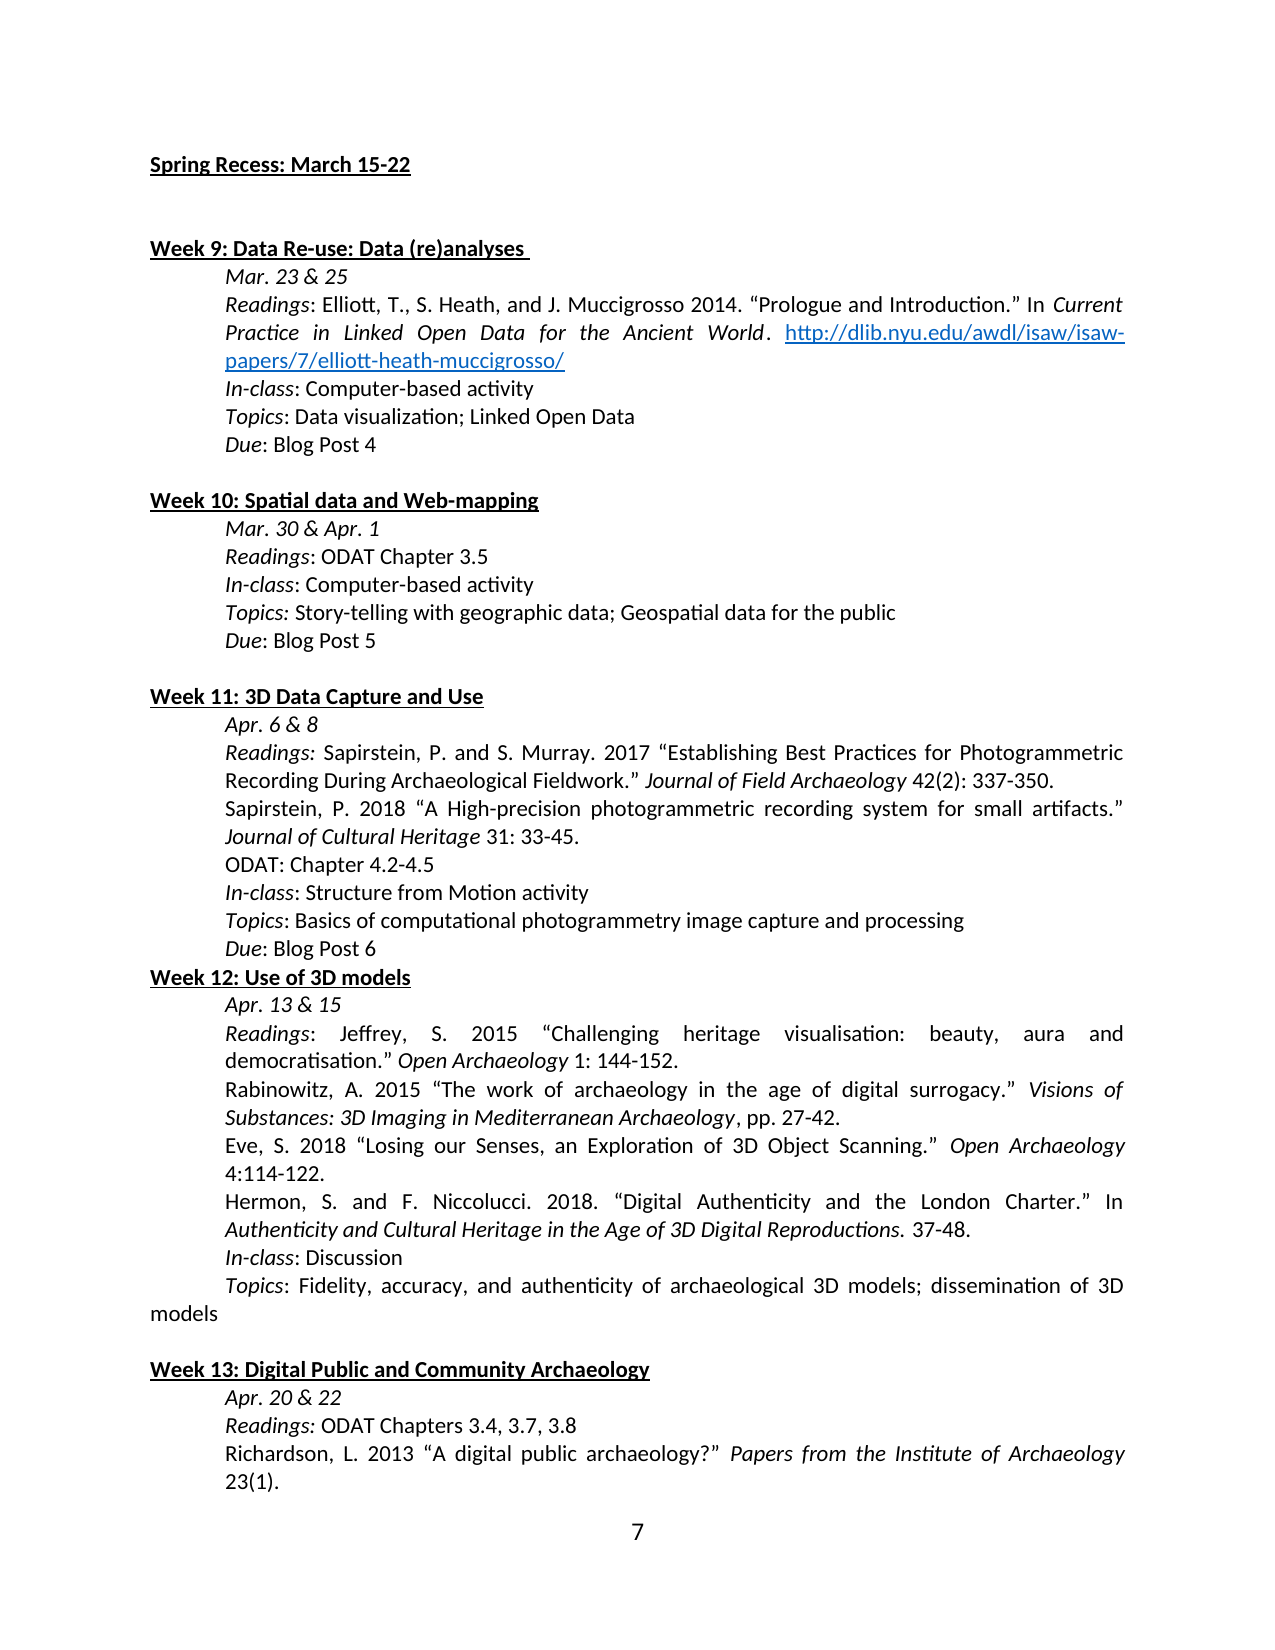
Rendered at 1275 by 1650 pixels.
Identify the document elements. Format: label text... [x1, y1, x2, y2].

text Hermon, S. and F. Niccolucci. 2018. “Digital Authenticity and the London Charter.” In Authenticity and Cultural Heritage in the Age of 3D Digital Reproductions. 37-48. [225, 1187, 1125, 1243]
text Topics: Basics of computational photogrammetry image capture and processing [150, 907, 1125, 934]
text In-class: Discussion [150, 1243, 1125, 1271]
text Week 10: Spatial data and Web-mapping [150, 486, 1125, 514]
text Topics: Data visualization; Linked Open Data [150, 402, 1125, 430]
text Week 9: Data Re-use: Data (re)analyses [150, 234, 1125, 262]
text Sapirstein, P. 2018 “A High-precision photogrammetric recording system for small artifacts.” Journal of Cultural Heritage 31: 33-45. [225, 794, 1125, 851]
text Readings: ODAT Chapter 3.5 [150, 542, 1125, 570]
text Readings: Jeffrey, S. 2015 “Challenging heritage visualisation: beauty, aura and democratisation.” Open Archaeology 1: 144-152. [225, 1019, 1125, 1075]
text Apr. 20 & 22 [150, 1383, 1125, 1411]
text Due: Blog Post 4 [150, 430, 1125, 458]
text Week 13: Digital Public and Community Archaeology [150, 1355, 1125, 1383]
text Due: Blog Post 6 [150, 934, 1125, 963]
text In-class: Computer-based activity [150, 374, 1125, 402]
text Topics: Fidelity, accuracy, and authenticity of archaeological 3D models; dissemination of 3D models [150, 1271, 1125, 1327]
text Readings: Elliott, T., S. Heath, and J. Muccigrosso 2014. “Prologue and Introduction.” In Current Practice in Linked Open Data for the Ancient World. http://dlib.nyu.edu/awdl/isaw/isaw-papers/7/elliott-heath-muccigrosso/ [225, 290, 1125, 374]
text Spring Recess: March 15-22 [150, 150, 1125, 178]
text Apr. 6 & 8 [225, 710, 1125, 738]
text Week 12: Use of 3D models [150, 963, 1125, 991]
text Topics: Story-telling with geographic data; Geospatial data for the public [150, 598, 1125, 626]
text Readings: ODAT Chapters 3.4, 3.7, 3.8 [150, 1411, 1125, 1439]
text Richardson, L. 2013 “A digital public archaeology?” Papers from the Institute of Archaeology 23(1). [225, 1439, 1125, 1495]
text ODAT: Chapter 4.2-4.5 [225, 851, 1125, 878]
text Mar. 30 & Apr. 1 [150, 514, 1125, 542]
text Week 11: 3D Data Capture and Use [150, 682, 1125, 710]
text Eve, S. 2018 “Losing our Senses, an Exploration of 3D Object Scanning.” Open Archaeology 4:114-122. [225, 1131, 1125, 1187]
text In-class: Computer-based activity [150, 570, 1125, 598]
text Due: Blog Post 5 [150, 626, 1125, 654]
text In-class: Structure from Motion activity [150, 878, 1125, 907]
text Readings: Sapirstein, P. and S. Murray. 2017 “Establishing Best Practices for Photogrammetric Recording During Archaeological Fieldwork.” Journal of Field Archaeology 42(2): 337-350. [225, 738, 1125, 794]
text Rabinowitz, A. 2015 “The work of archaeology in the age of digital surrogacy.” Visions of Substances: 3D Imaging in Mediterranean Archaeology, pp. 27-42. [225, 1075, 1125, 1131]
text Apr. 13 & 15 [225, 991, 1125, 1019]
text Mar. 23 & 25 [225, 262, 1125, 290]
